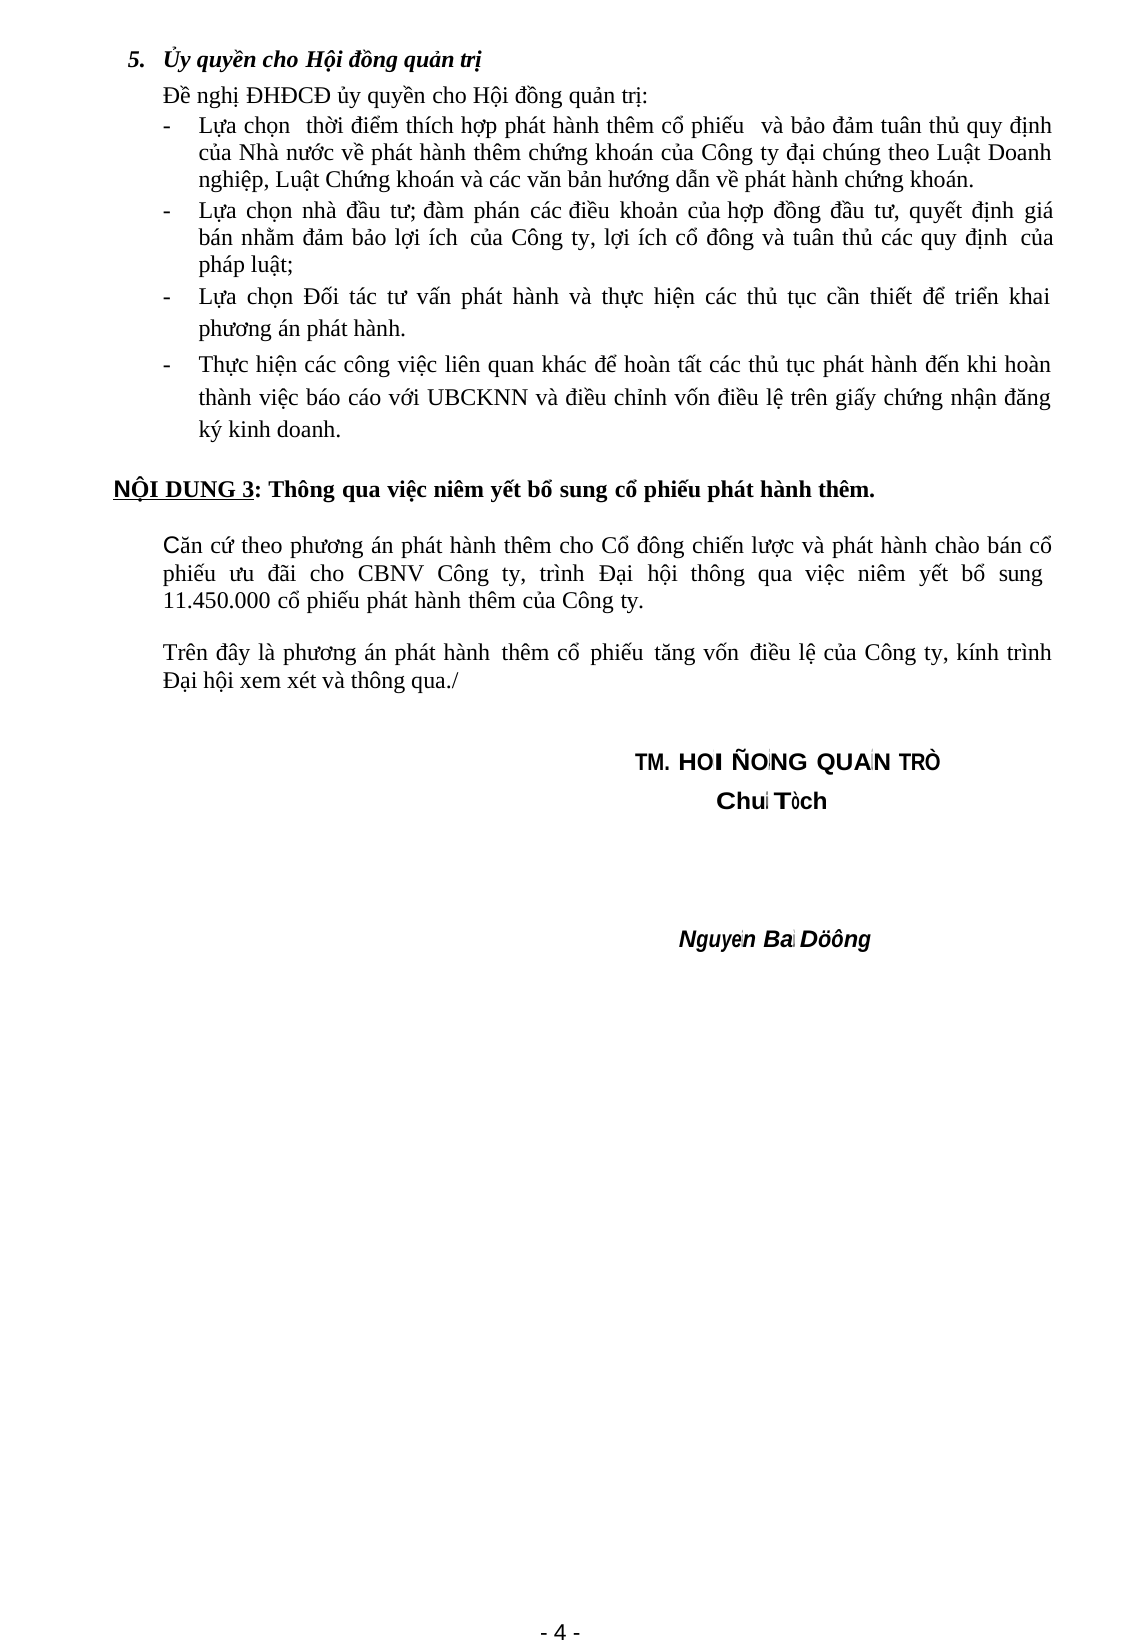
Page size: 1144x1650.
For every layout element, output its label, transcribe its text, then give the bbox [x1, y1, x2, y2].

text TM. HOÄI ÑOÀNG QUAÛN TRÒ [635, 748, 1064, 775]
text Đề nghị ĐHĐCĐ ủy quyền cho Hội đồng quản trị: [163, 81, 1064, 108]
subtitle Ủy quyền cho Hội đồng quản trị [128, 44, 1064, 72]
text Trên đây là phương án phát hành thêm cổ phiếu tăng vốn điều lệ của Công ty, kính trình Đại hội xem xét và thông qua./ [163, 638, 1053, 694]
text Căn cứ theo phương án phát hành thêm cho Cổ đông chiến lược và phát hành chào bán cổ phiếu ưu đãi cho CBNV Công ty, trình Đại hội thông qua việc niêm yết bổ sung [163, 531, 1053, 586]
subtitle NỘI DUNG 3: Thông qua việc niêm yết bổ sung cổ phiếu phát hành thêm. [113, 475, 1064, 503]
text 11.450.000 cổ phiếu phát hành thêm của Công ty. [163, 587, 1064, 614]
list Lựa chọn thời điểm thích hợp phát hành thêm cổ phiếu và bảo đảm tuân thủ quy định của Nhà nước về phát hành thêm chứng khoán của Công ty đại chúng theo Luật Doanh nghiệp, Luật Chứng khoán và các văn bản hướng dẫn về phát hành chứng khoán. [163, 112, 1053, 193]
subtitle ChuûTòch [716, 787, 1064, 814]
list Lựa chọn Đối tác tư vấn phát hành và thực hiện các thủ tục cần thiết để triển khai phương án phát hành. [163, 282, 1052, 341]
text Nguyeãn BaùDöông [679, 925, 1064, 953]
list Lựa chọn nhà đầu tư; đàm phán các điều khoản của hợp đồng đầu tư, quyết định giá bán nhằm đảm bảo lợi ích của Công ty, lợi ích cổ đông và tuân thủ các quy định của pháp luật; [163, 197, 1054, 278]
list Thực hiện các công việc liên quan khác để hoàn tất các thủ tục phát hành đến khi hoàn thành việc báo cáo với UBCKNN và điều chỉnh vốn điều lệ trên giấy chứng nhận đăng ký kinh doanh. [163, 350, 1053, 443]
